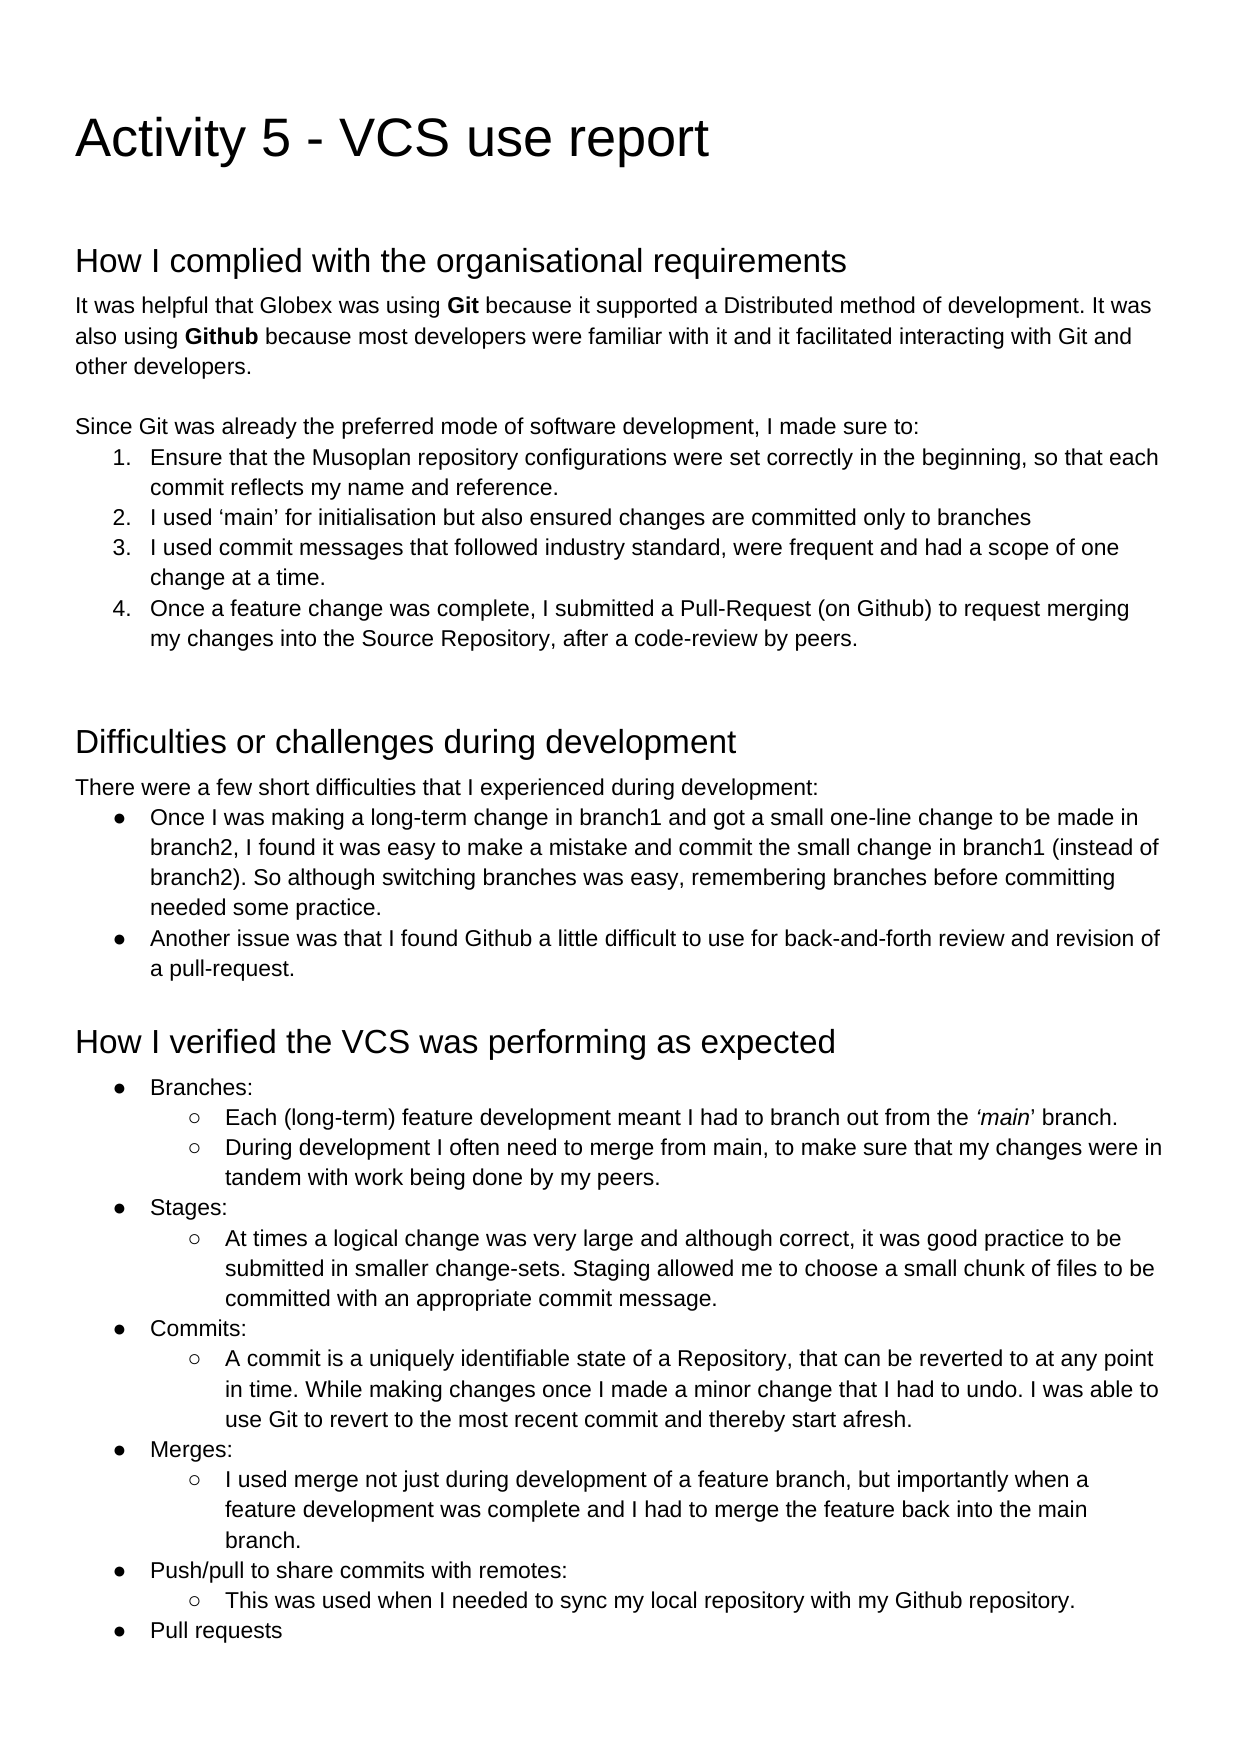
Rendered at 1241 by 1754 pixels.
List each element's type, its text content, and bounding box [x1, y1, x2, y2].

text It was helpful that Globex was using Git because it supported a Distributed method of development. It was also using Github because most developers were familiar with it and it facilitated interacting with Git and other developers. [75, 292, 1165, 379]
subtitle How I verified the VCS was performing as expected [75, 1022, 1165, 1061]
list Stages: [112, 1194, 1165, 1221]
list This was used when I needed to sync my local repository with my Github repository. [187, 1587, 1165, 1613]
list Another issue was that I found Github a little difficult to use for back-and-forth review and revision of a pull-request. [112, 924, 1165, 981]
list Merges: [112, 1436, 1165, 1462]
list I used merge not just during development of a feature branch, but importantly when a feature development was complete and I had to merge the feature back into the main branch. [187, 1466, 1165, 1553]
list Each (long-term) feature development meant I had to branch out from the ‘main’ branch. [187, 1104, 1165, 1130]
subtitle Difficulties or challenges during development [75, 723, 1165, 761]
list I used ‘main’ for initialisation but also ensured changes are committed only to branches [112, 504, 1165, 530]
list Branches: [112, 1073, 1165, 1100]
list During development I often need to merge from main, to make sure that my changes were in tandem with work being done by my peers. [187, 1134, 1165, 1190]
list Push/pull to share commits with remotes: [112, 1557, 1165, 1583]
list I used commit messages that followed industry standard, were frequent and had a scope of one change at a time. [112, 534, 1165, 591]
list Ensure that the Musoplan repository configurations were set correctly in the beginning, so that each commit reflects my name and reference. [112, 443, 1165, 500]
list At times a logical change was very large and although correct, it was good practice to be submitted in smaller change-sets. Staging allowed me to choose a small chunk of files to be committed with an appropriate commit message. [187, 1224, 1165, 1311]
text Since Git was already the preferred mode of software development, I made sure to: [75, 413, 1165, 439]
text There were a few short difficulties that I experienced during development: [75, 773, 1165, 800]
list Once a feature change was complete, I submitted a Pull-Request (on Github) to request merging my changes into the Source Repository, after a code-review by peers. [112, 594, 1165, 651]
list Once I was making a long-term change in branch1 and got a small one-line change to be made in branch2, I found it was easy to make a mistake and commit the small change in branch1 (instead of branch2). So although switching branches was easy, remembering branches before committing needed some practice. [112, 804, 1165, 921]
list Pull requests [112, 1617, 1165, 1643]
title Activity 5 - VCS use report [75, 105, 1165, 167]
list Commits: [112, 1315, 1165, 1341]
list A commit is a uniquely identifiable state of a Repository, that can be reverted to at any point in time. While making changes once I made a minor change that I had to undo. I was able to use Git to revert to the most recent commit and thereby start afresh. [187, 1345, 1165, 1432]
subtitle How I complied with the organisational requirements [75, 241, 1165, 280]
